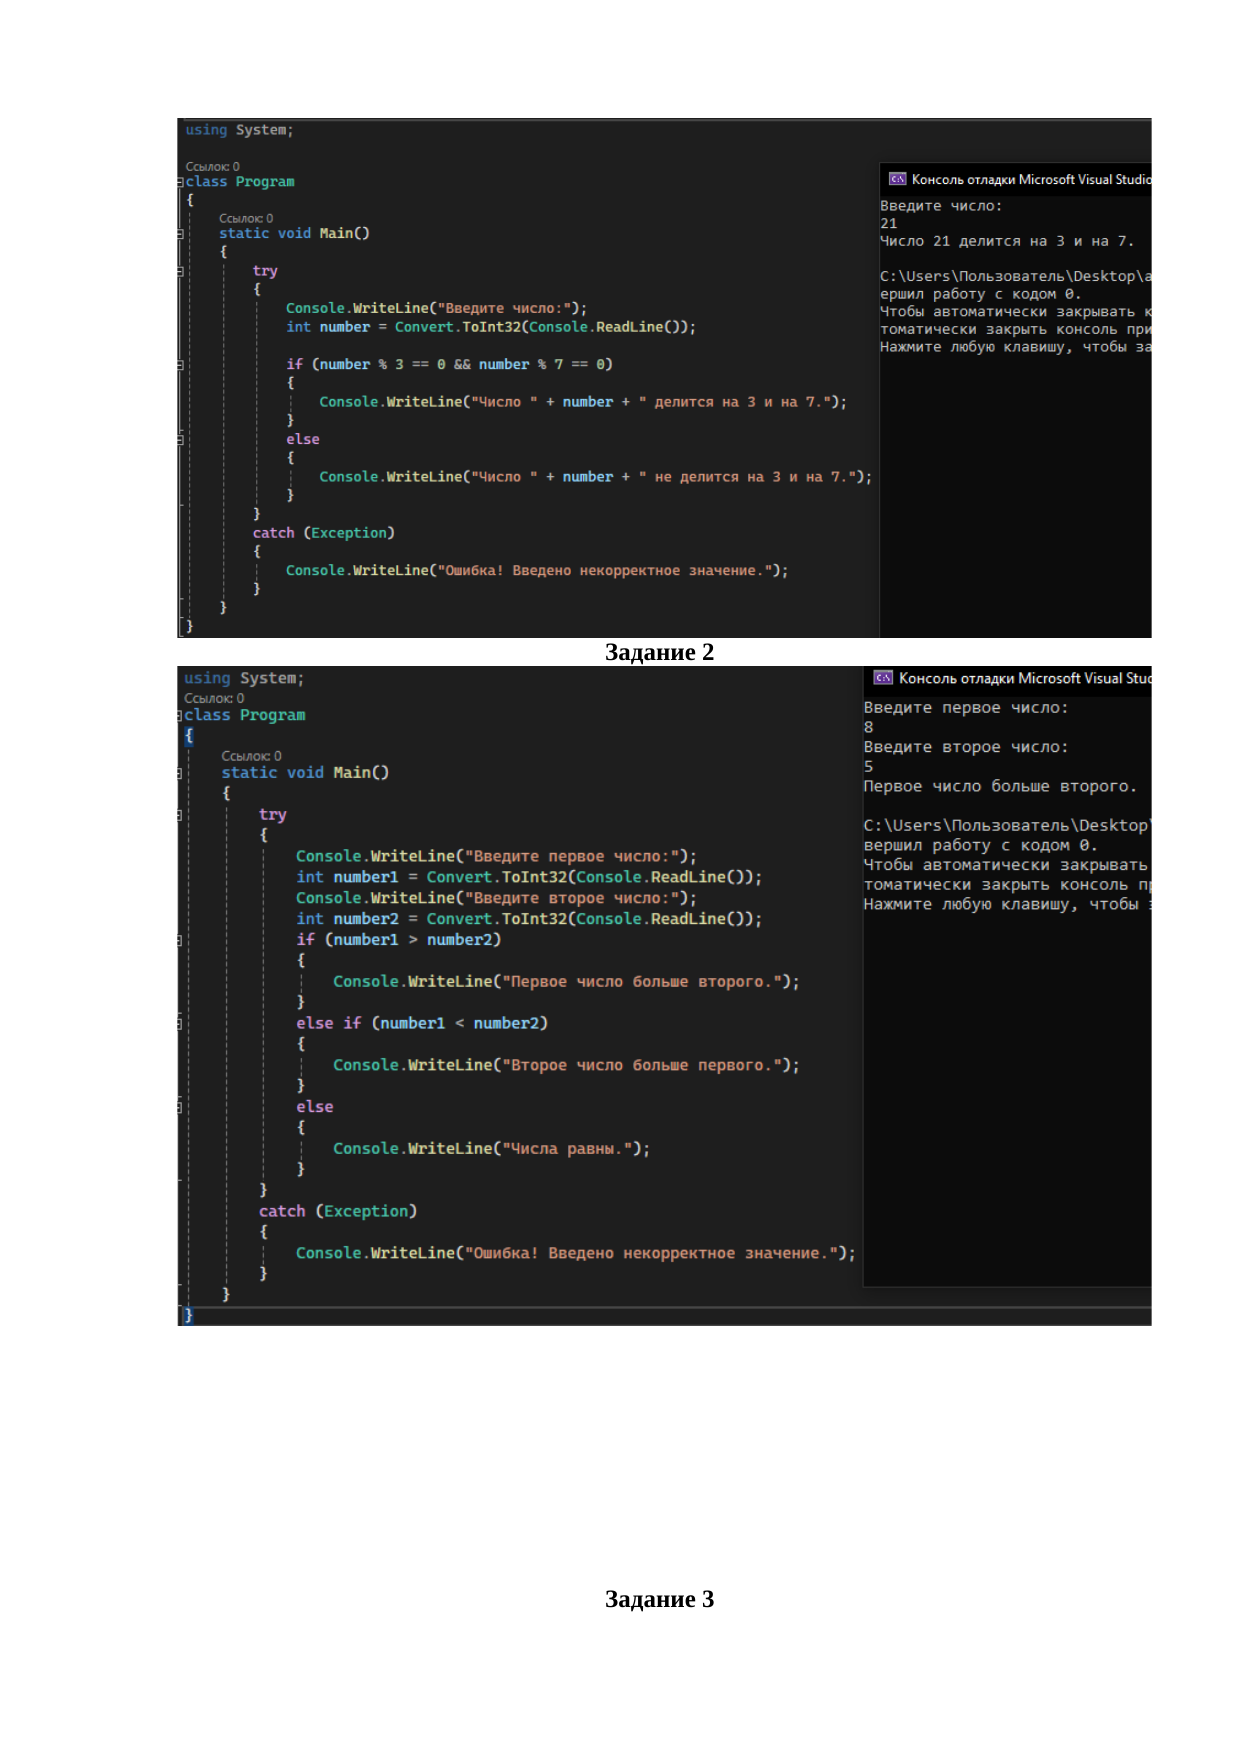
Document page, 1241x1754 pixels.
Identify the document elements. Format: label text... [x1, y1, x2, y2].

picture [177, 666, 1152, 1326]
picture [177, 118, 1152, 638]
text Задание 3 [177, 1584, 1142, 1613]
text Задание 2 [177, 638, 1142, 666]
